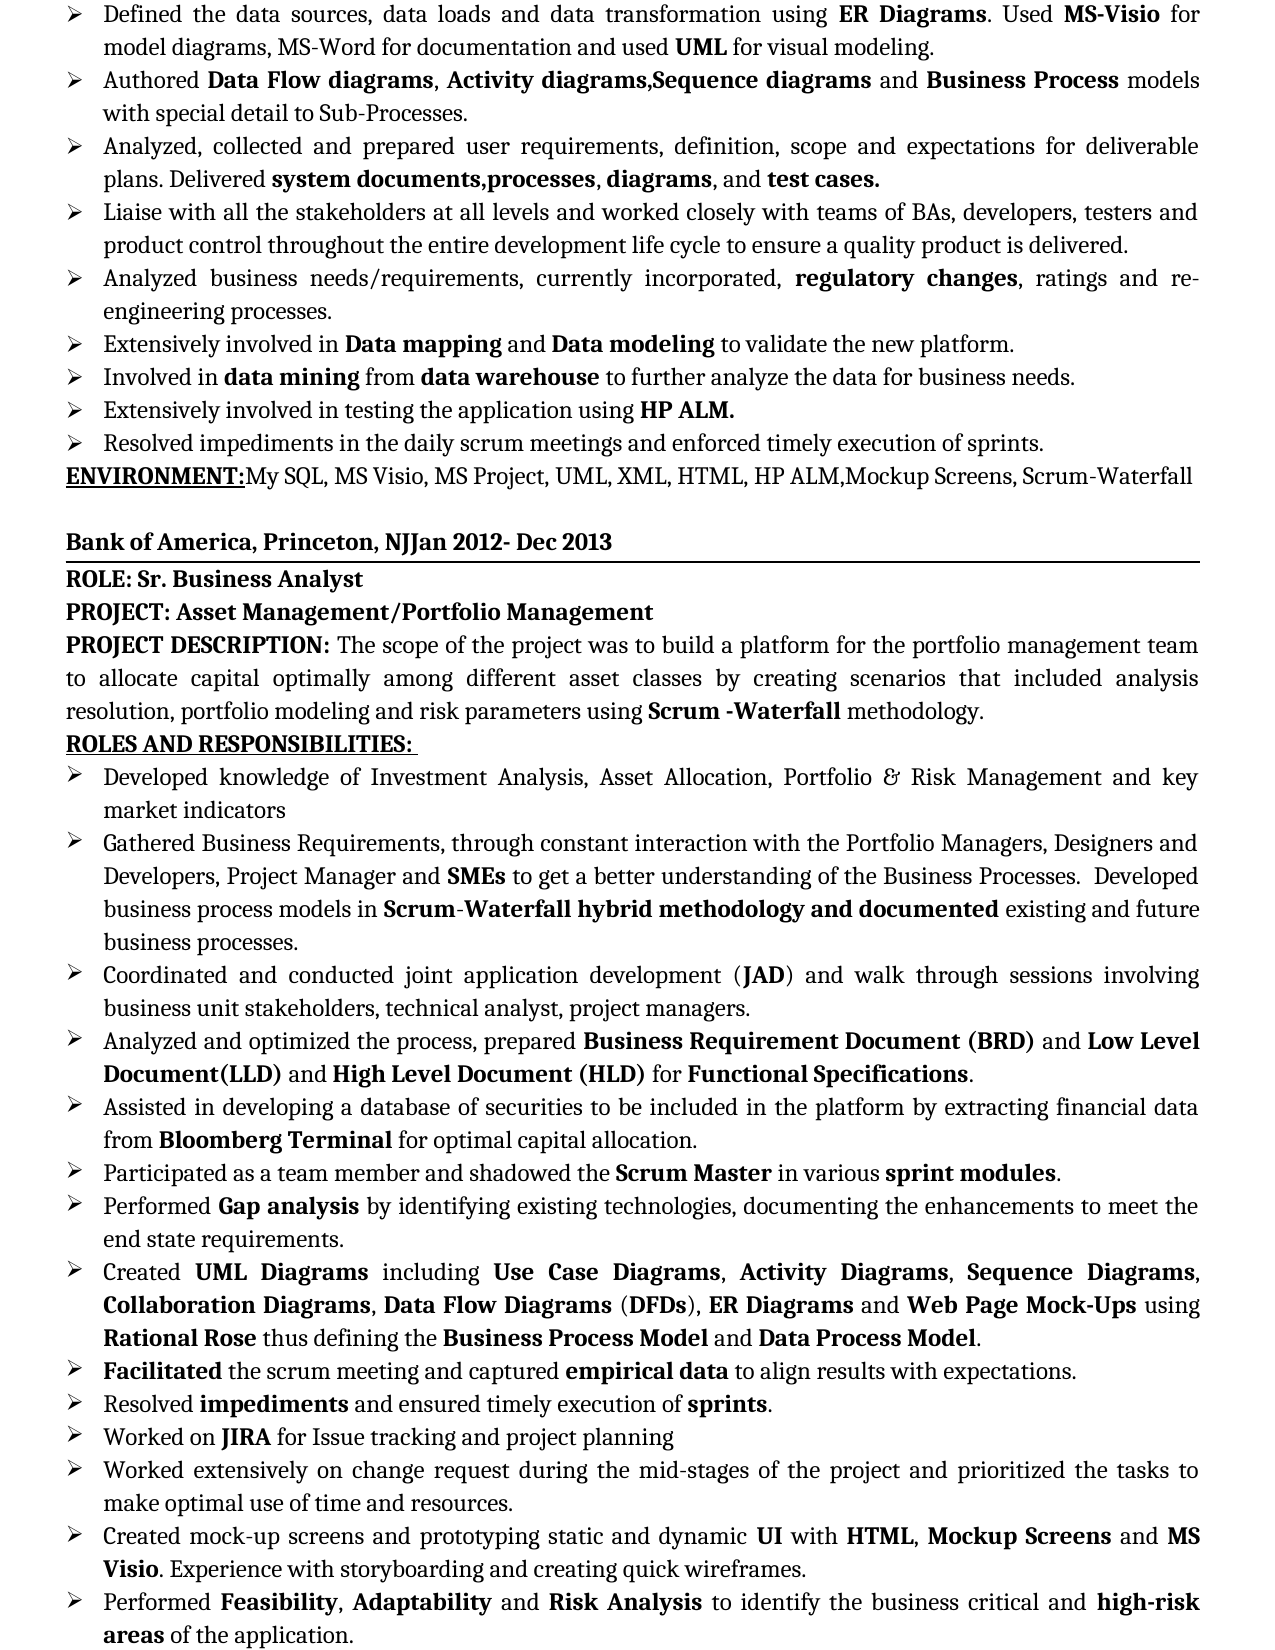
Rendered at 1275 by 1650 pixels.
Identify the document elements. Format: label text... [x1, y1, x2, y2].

list Involved in data mining from data warehouse to further analyze the data for business needs. [66, 363, 1200, 392]
list Performed Feasibility, Adaptability and Risk Analysis to identify the business critical and high-risk areas of the application. [66, 1588, 1200, 1650]
list Extensively involved in testing the application using HP ALM. [66, 396, 1200, 425]
list Created mock-up screens and prototyping static and dynamic UI with HTML, Mockup Screens and MS Visio. Experience with storyboarding and creating quick wireframes. [66, 1522, 1200, 1584]
list Facilitated the scrum meeting and captured empirical data to align results with expectations. [66, 1357, 1200, 1386]
list Participated as a team member and shadowed the Scrum Master in various sprint modules. [66, 1159, 1200, 1188]
list Coordinated and conducted joint application development (JAD) and walk through sessions involving business unit stakeholders, technical analyst, project managers. [66, 961, 1200, 1022]
list Authored Data Flow diagrams, Activity diagrams,Sequence diagrams and Business Process models with special detail to Sub-Processes. [66, 66, 1200, 128]
list Created UML Diagrams including Use Case Diagrams, Activity Diagrams, Sequence Diagrams, Collaboration Diagrams, Data Flow Diagrams (DFDs), ER Diagrams and Web Page Mock-Ups using Rational Rose thus defining the Business Process Model and Data Process Model. [66, 1258, 1200, 1353]
text ROLE: Sr. Business Analyst [66, 563, 1200, 593]
list Resolved impediments in the daily scrum meetings and enforced timely execution of sprints. [66, 429, 1200, 458]
list Worked on JIRA for Issue tracking and project planning [66, 1423, 1200, 1452]
list Defined the data sources, data loads and data transformation using ER Diagrams. Used MS-Visio for model diagrams, MS-Word for documentation and used UML for visual modeling. [66, 0, 1200, 62]
list Analyzed business needs/requirements, currently incorporated, regulatory changes, ratings and re-engineering processes. [66, 264, 1200, 326]
list Extensively involved in Data mapping and Data modeling to validate the new platform. [66, 330, 1200, 359]
list Resolved impediments and ensured timely execution of sprints. [66, 1390, 1200, 1419]
list Gathered Business Requirements, through constant interaction with the Portfolio Managers, Designers and Developers, Project Manager and SMEs to get a better understanding of the Business Processes. Developed business process models in Scrum-Waterfall hybrid methodology and documented existing and future business processes. [66, 829, 1200, 956]
list Developed knowledge of Investment Analysis, Asset Allocation, Portfolio & Risk Management and key market indicators [66, 763, 1200, 824]
text PROJECT: Asset Management/Portfolio Management [66, 597, 1200, 626]
text PROJECT DESCRIPTION: The scope of the project was to build a platform for the portfolio management team to allocate capital optimally among different asset classes by creating scenarios that included analysis resolution, portfolio modeling and risk parameters using Scrum -Waterfall methodology. [66, 631, 1200, 725]
text Bank of America, Princeton, NJJan 2012- Dec 2013 [66, 528, 1200, 557]
list Worked extensively on change request during the mid-stages of the project and prioritized the tasks to make optimal use of time and resources. [66, 1456, 1200, 1518]
text ENVIRONMENT:My SQL, MS Visio, MS Project, UML, XML, HTML, HP ALM,Mockup Screens, Scrum-Waterfall [66, 462, 1200, 491]
list Assisted in developing a database of securities to be included in the platform by extracting financial data from Bloomberg Terminal for optimal capital allocation. [66, 1093, 1200, 1154]
list Performed Gap analysis by identifying existing technologies, documenting the enhancements to meet the end state requirements. [66, 1192, 1200, 1254]
list Analyzed and optimized the process, prepared Business Requirement Document (BRD) and Low Level Document(LLD) and High Level Document (HLD) for Functional Specifications. [66, 1027, 1200, 1088]
text ROLES AND RESPONSIBILITIES: [66, 729, 1200, 758]
list Liaise with all the stakeholders at all levels and worked closely with teams of BAs, developers, testers and product control throughout the entire development life cycle to ensure a quality product is delivered. [66, 198, 1200, 260]
list Analyzed, collected and prepared user requirements, definition, scope and expectations for deliverable plans. Delivered system documents,processes, diagrams, and test cases. [66, 132, 1200, 194]
